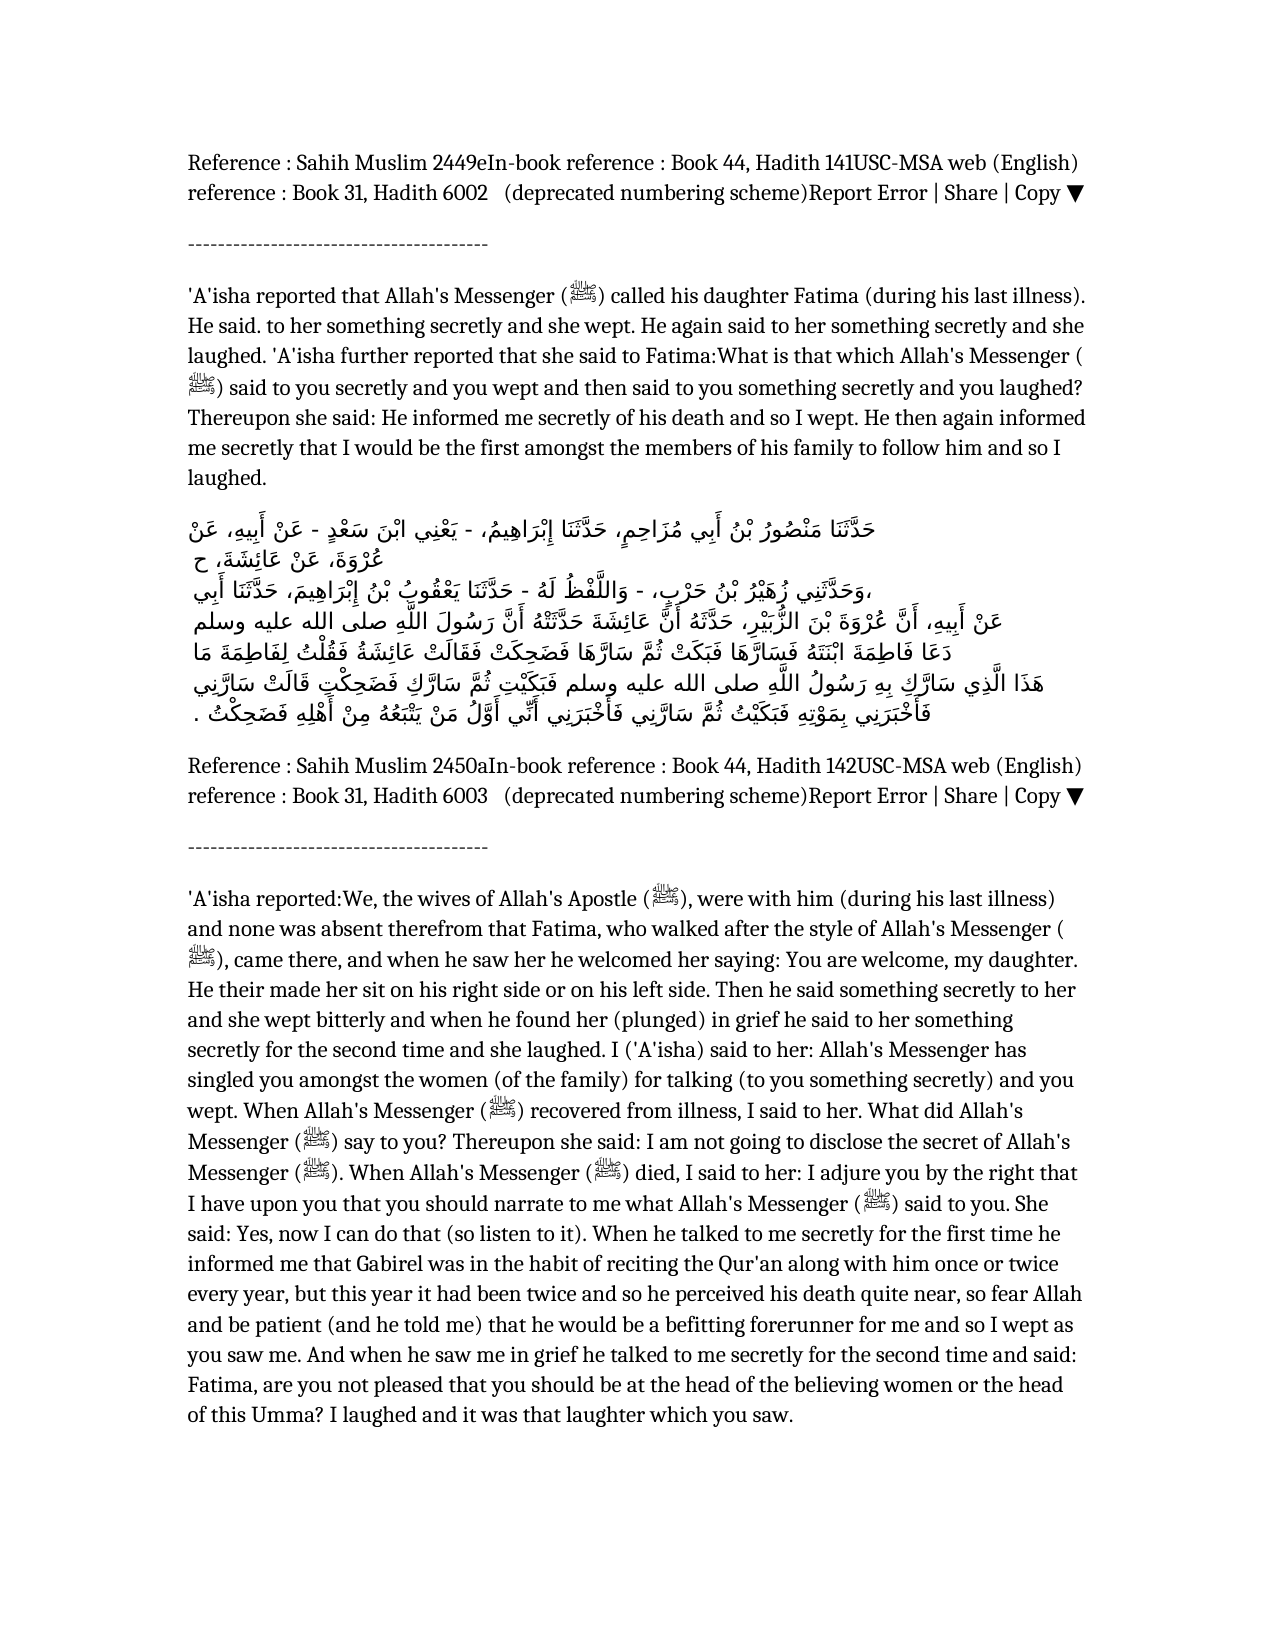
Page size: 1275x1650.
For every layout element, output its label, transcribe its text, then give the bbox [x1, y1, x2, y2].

text Reference : Sahih Muslim 2449eIn-book reference : Book 44, Hadith 141USC-MSA web (English) reference : Book 31, Hadith 6002 (deprecated numbering scheme)Report Error | Share | Copy ▼ [187, 150, 1087, 207]
text Reference : Sahih Muslim 2450aIn-book reference : Book 44, Hadith 142USC-MSA web (English) reference : Book 31, Hadith 6003 (deprecated numbering scheme)Report Error | Share | Copy ▼ [187, 752, 1087, 809]
text 'A'isha reported:We, the wives of Allah's Apostle (ﷺ), were with him (during his last illness) and none was absent therefrom that Fatima, who walked after the style of Allah's Messenger (ﷺ), came there, and when he saw her he welcomed her saying: You are welcome, my daughter. He their made her sit on his right side or on his left side. Then he said something secretly to her and she wept bitterly and when he found her (plunged) in grief he said to her something secretly for the second time and she laughed. I ('A'isha) said to her: Allah's Messenger has singled you amongst the women (of the family) for talking (to you something secretly) and you wept. When Allah's Messenger (ﷺ) recovered from illness, I said to her. What did Allah's Messenger (ﷺ) say to you? Thereupon she said: I am not going to disclose the secret of Allah's Messenger (ﷺ). When Allah's Messenger (ﷺ) died, I said to her: I adjure you by the right that I have upon you that you should narrate to me what Allah's Messenger (ﷺ) said to you. She said: Yes, now I can do that (so listen to it). When he talked to me secretly for the first time he informed me that Gabirel was in the habit of reciting the Qur'an along with him once or twice every year, but this year it had been twice and so he perceived his death quite near, so fear Allah and be patient (and he told me) that he would be a befitting forerunner for me and so I wept as you saw me. And when he saw me in grief he talked to me secretly for the second time and said: Fatima, are you not pleased that you should be at the head of the believing women or the head of this Umma? I laughed and it was that laughter which you saw. [187, 885, 1087, 1428]
text 'A'isha reported that Allah's Messenger (ﷺ) called his daughter Fatima (during his last illness). He said. to her something secretly and she wept. He again said to her something secretly and she laughed. 'A'isha further reported that she said to Fatima:What is that which Allah's Messenger (ﷺ) said to you secretly and you wept and then said to you something secretly and you laughed? Thereupon she said: He informed me secretly of his death and so I wept. He then again informed me secretly that I would be the first amongst the members of his family to follow him and so I laughed. [187, 282, 1087, 491]
text حَدَّثَنَا مَنْصُورُ بْنُ أَبِي مُزَاحِمٍ، حَدَّثَنَا إِبْرَاهِيمُ، - يَعْنِي ابْنَ سَعْدٍ - عَنْ أَبِيهِ، عَنْ عُرْوَةَ، عَنْ عَائِشَةَ، ح وَحَدَّثَنِي زُهَيْرُ بْنُ حَرْبٍ، - وَاللَّفْظُ لَهُ - حَدَّثَنَا يَعْقُوبُ بْنُ إِبْرَاهِيمَ، حَدَّثَنَا أَبِي، عَنْ أَبِيهِ، أَنَّ عُرْوَةَ بْنَ الزُّبَيْرِ، حَدَّثَهُ أَنَّ عَائِشَةَ حَدَّثَتْهُ أَنَّ رَسُولَ اللَّهِ صلى الله عليه وسلم دَعَا فَاطِمَةَ ابْنَتَهُ فَسَارَّهَا فَبَكَتْ ثُمَّ سَارَّهَا فَضَحِكَتْ فَقَالَتْ عَائِشَةُ فَقُلْتُ لِفَاطِمَةَ مَا هَذَا الَّذِي سَارَّكِ بِهِ رَسُولُ اللَّهِ صلى الله عليه وسلم فَبَكَيْتِ ثُمَّ سَارَّكِ فَضَحِكْتِ قَالَتْ سَارَّنِي فَأَخْبَرَنِي بِمَوْتِهِ فَبَكَيْتُ ثُمَّ سَارَّنِي فَأَخْبَرَنِي أَنِّي أَوَّلُ مَنْ يَتْبَعُهُ مِنْ أَهْلِهِ فَضَحِكْتُ ‏.‏ [187, 516, 1087, 728]
text ---------------------------------------- [187, 231, 1087, 258]
text ---------------------------------------- [187, 834, 1087, 860]
